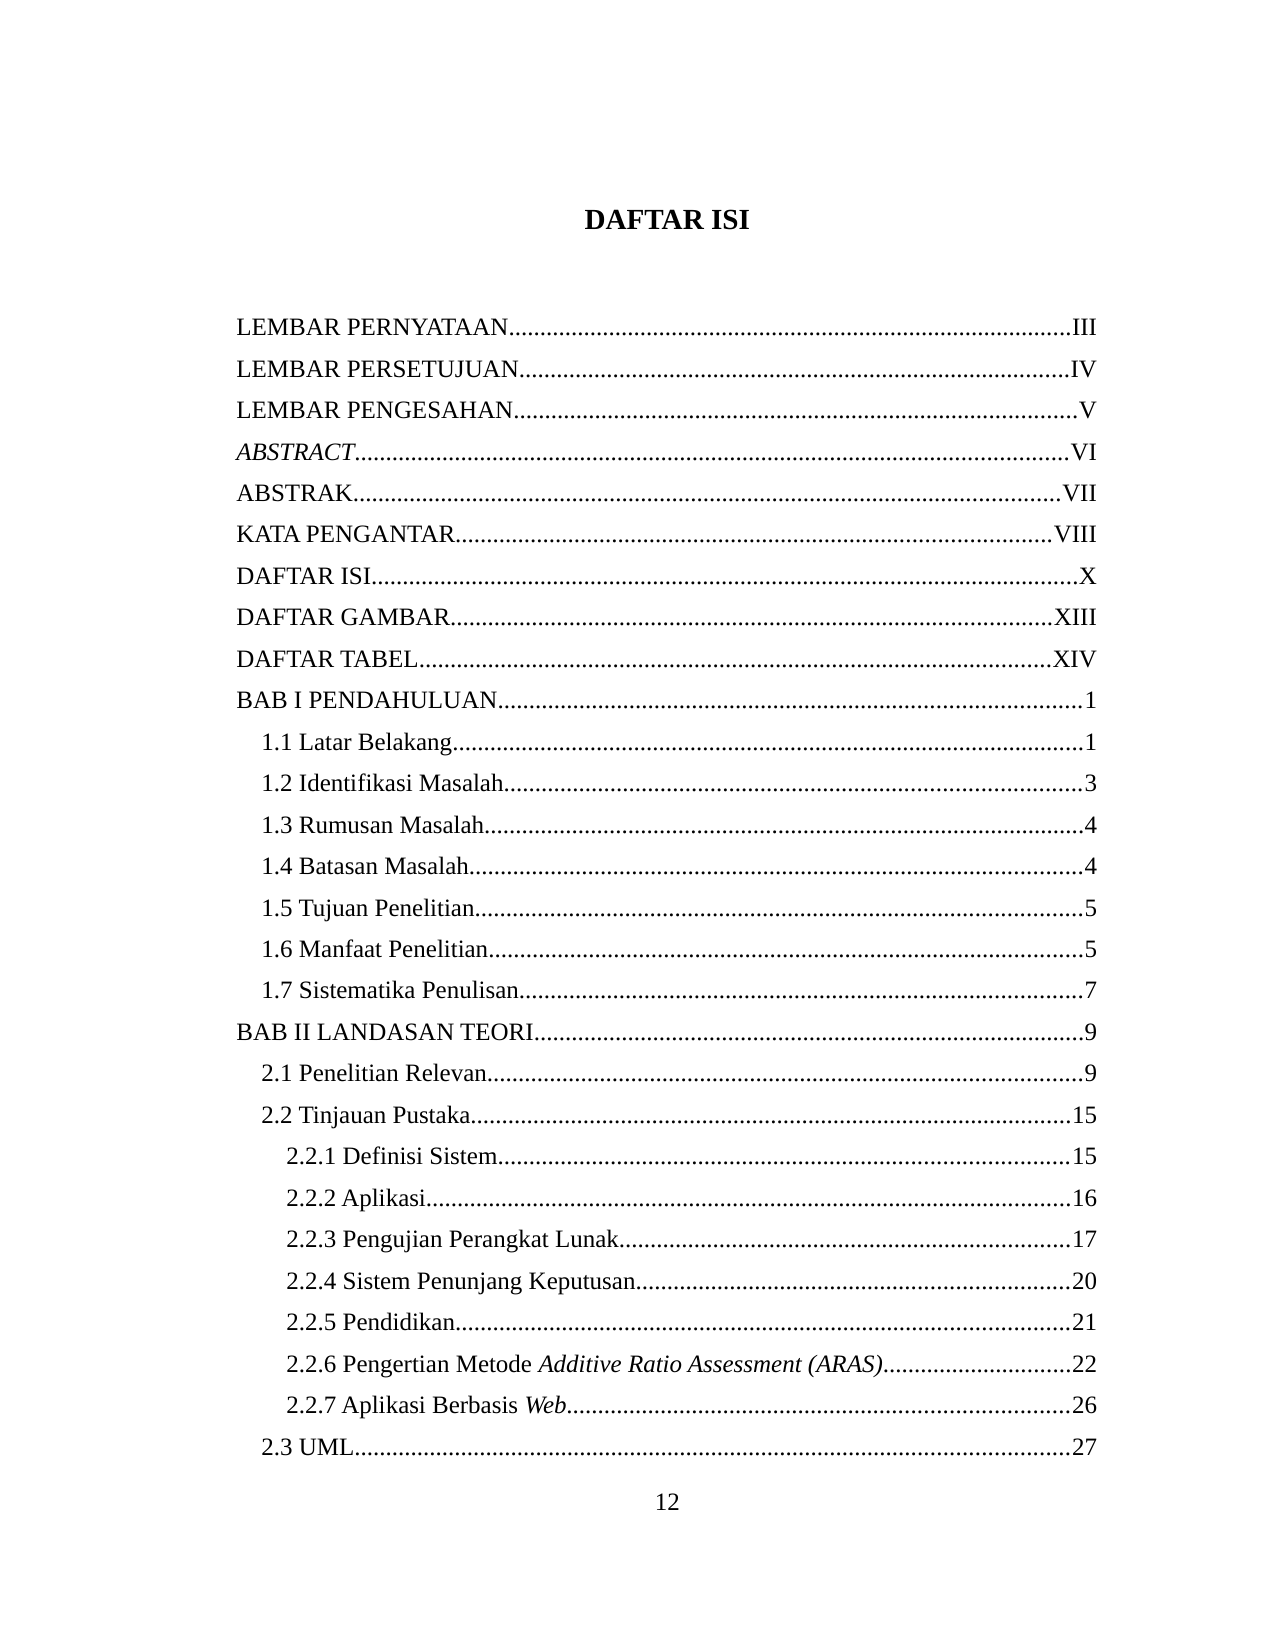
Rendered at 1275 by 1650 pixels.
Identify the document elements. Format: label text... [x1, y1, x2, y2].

subtitle DAFTAR ISI [236, 202, 1098, 236]
